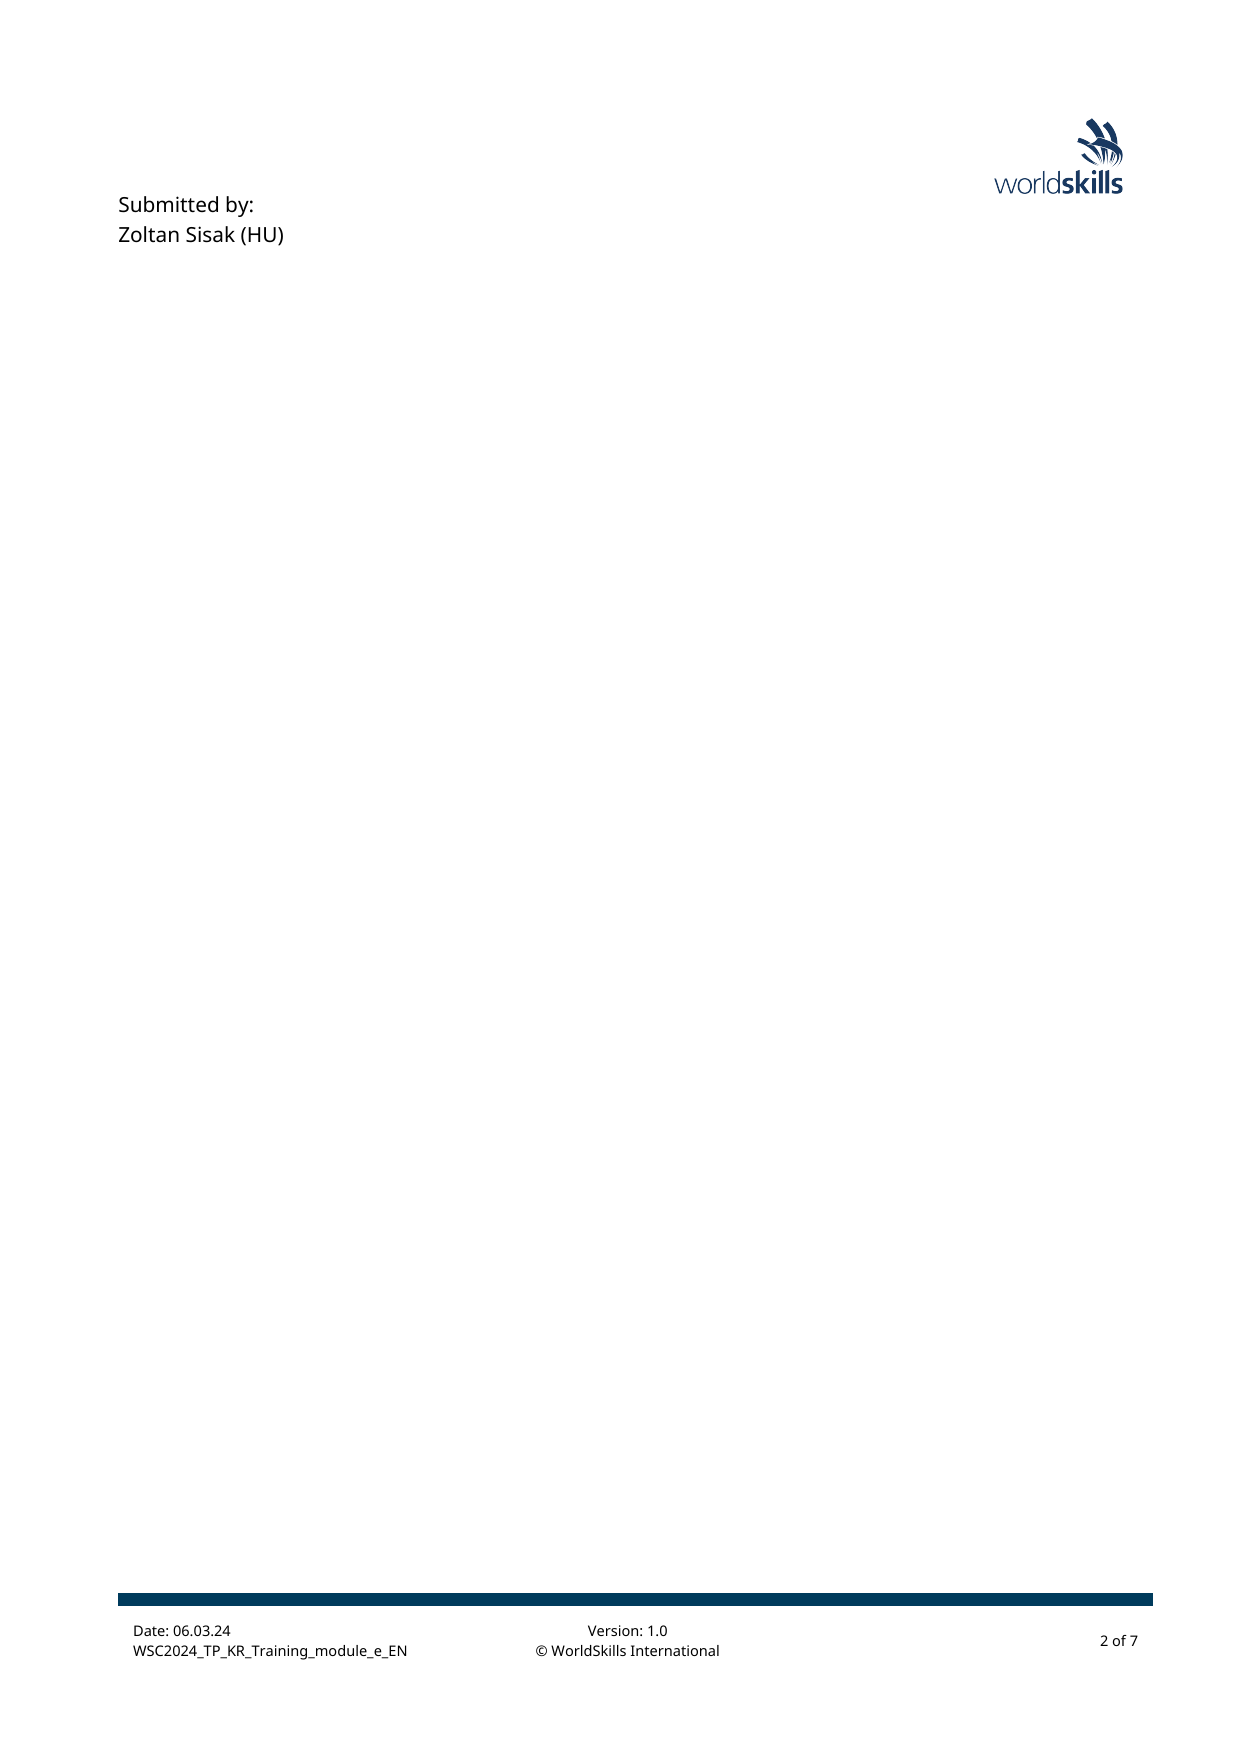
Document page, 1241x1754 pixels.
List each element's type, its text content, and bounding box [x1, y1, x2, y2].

picture [994, 118, 1123, 194]
text Zoltan Sisak (HU) [118, 220, 1122, 249]
text Submitted by: [118, 190, 1122, 218]
